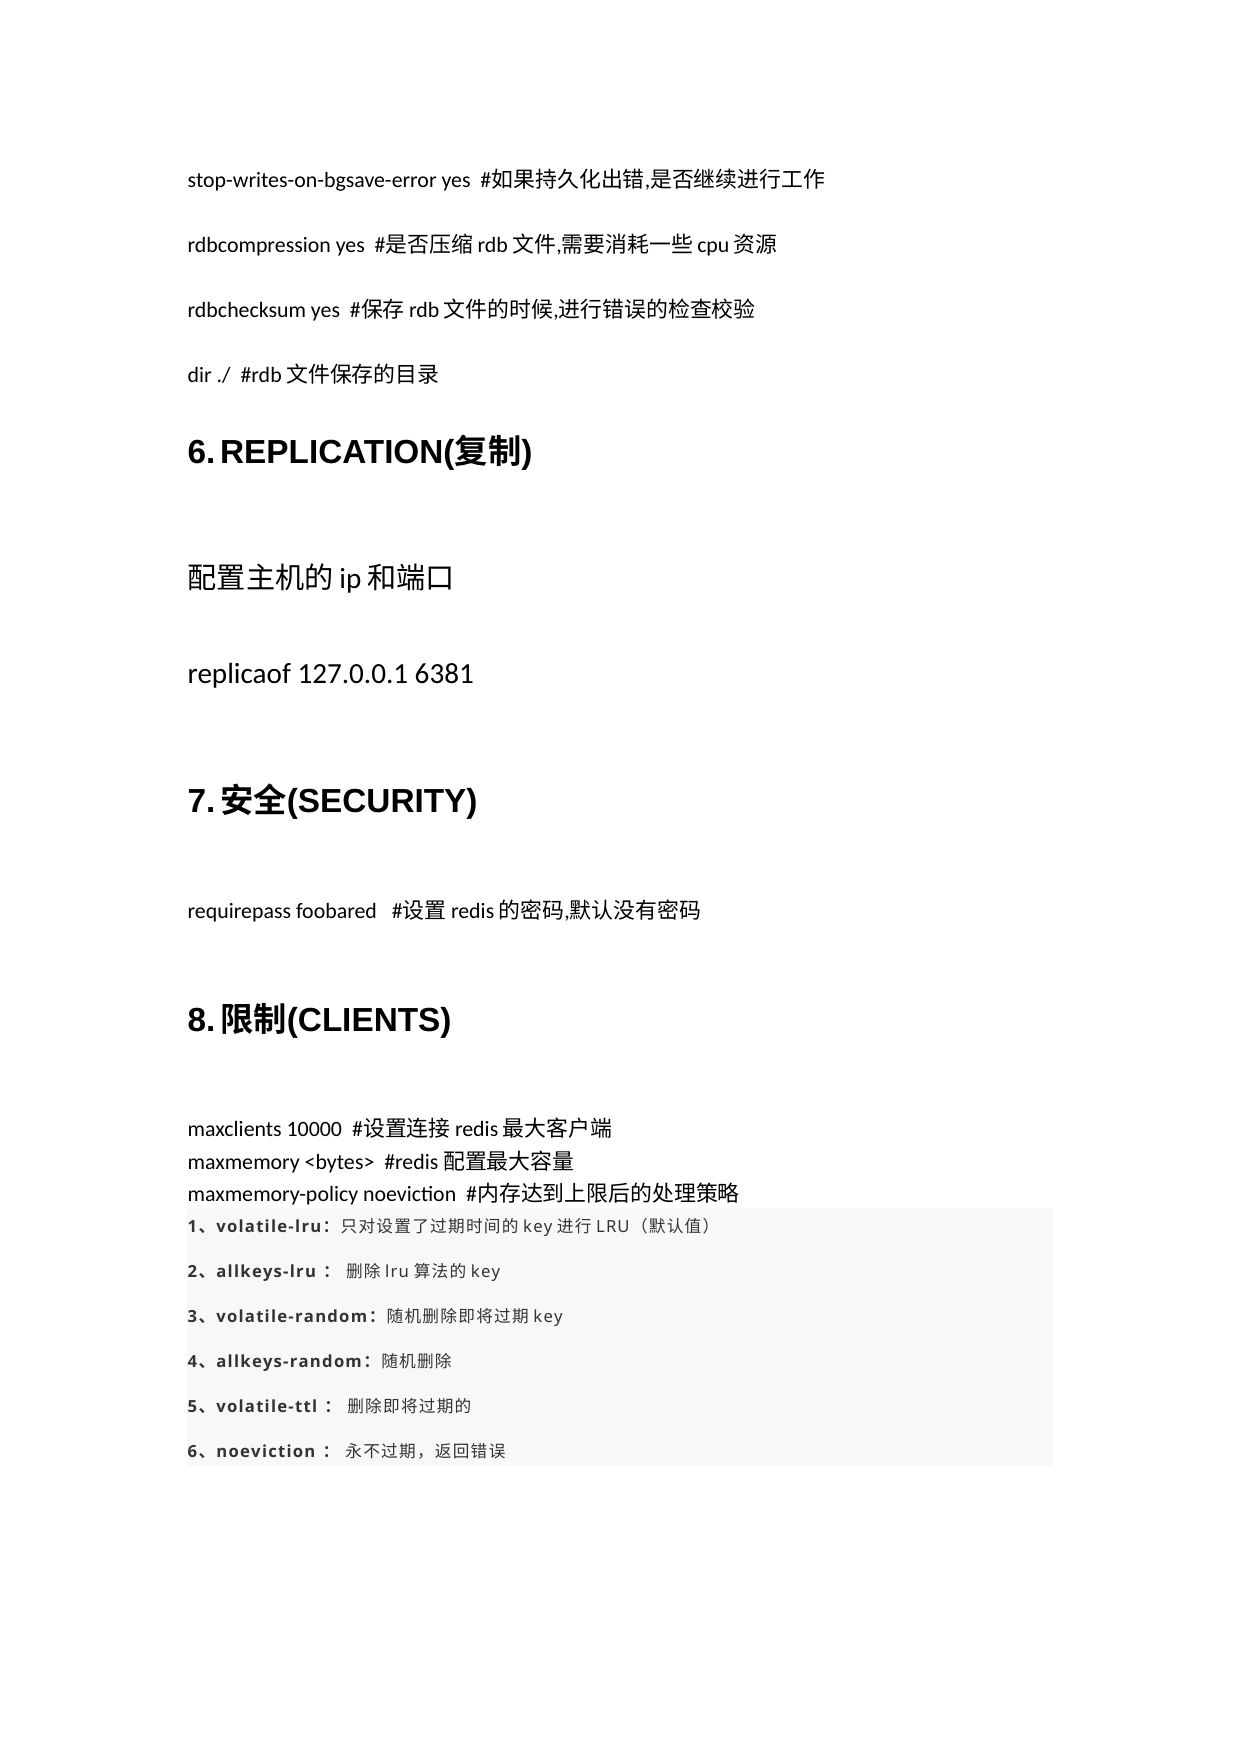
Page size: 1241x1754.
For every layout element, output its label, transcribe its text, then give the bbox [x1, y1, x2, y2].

subtitle 限制(CLIENTS) [187, 984, 1053, 1049]
text 3、volatile-random：随机删除即将过期key [187, 1298, 1053, 1331]
text 4、allkeys-random：随机删除 [187, 1343, 1053, 1376]
text 5、volatile-ttl ： 删除即将过期的 [187, 1388, 1053, 1421]
list rdbchecksum yes #保存rdb文件的时候,进行错误的检查校验 [187, 292, 1053, 324]
text 1、volatile-lru：只对设置了过期时间的key进行LRU（默认值） [187, 1208, 1053, 1241]
subtitle REPLICATION(复制) [187, 417, 1053, 482]
list rdbcompression yes #是否压缩rdb文件,需要消耗一些cpu资源 [187, 227, 1053, 259]
text requirepass foobared #设置redis的密码,默认没有密码 [187, 892, 1053, 925]
list replicaof 127.0.0.1 6381 [187, 641, 1053, 706]
list 配置主机的ip和端口 [187, 543, 1053, 608]
text 2、allkeys-lru ： 删除lru算法的key [187, 1253, 1053, 1286]
subtitle 安全(SECURITY) [187, 765, 1053, 830]
list maxmemory-policy noeviction #内存达到上限后的处理策略 [187, 1176, 1053, 1208]
list maxclients 10000 #设置连接redis最大客户端 [187, 1111, 1053, 1143]
list dir ./ #rdb文件保存的目录 [187, 357, 1053, 389]
list stop-writes-on-bgsave-error yes #如果持久化出错,是否继续进行工作 [187, 162, 1053, 194]
text 6、noeviction ： 永不过期，返回错误 [187, 1433, 1053, 1466]
list maxmemory <bytes> #redis配置最大容量 [187, 1143, 1053, 1176]
